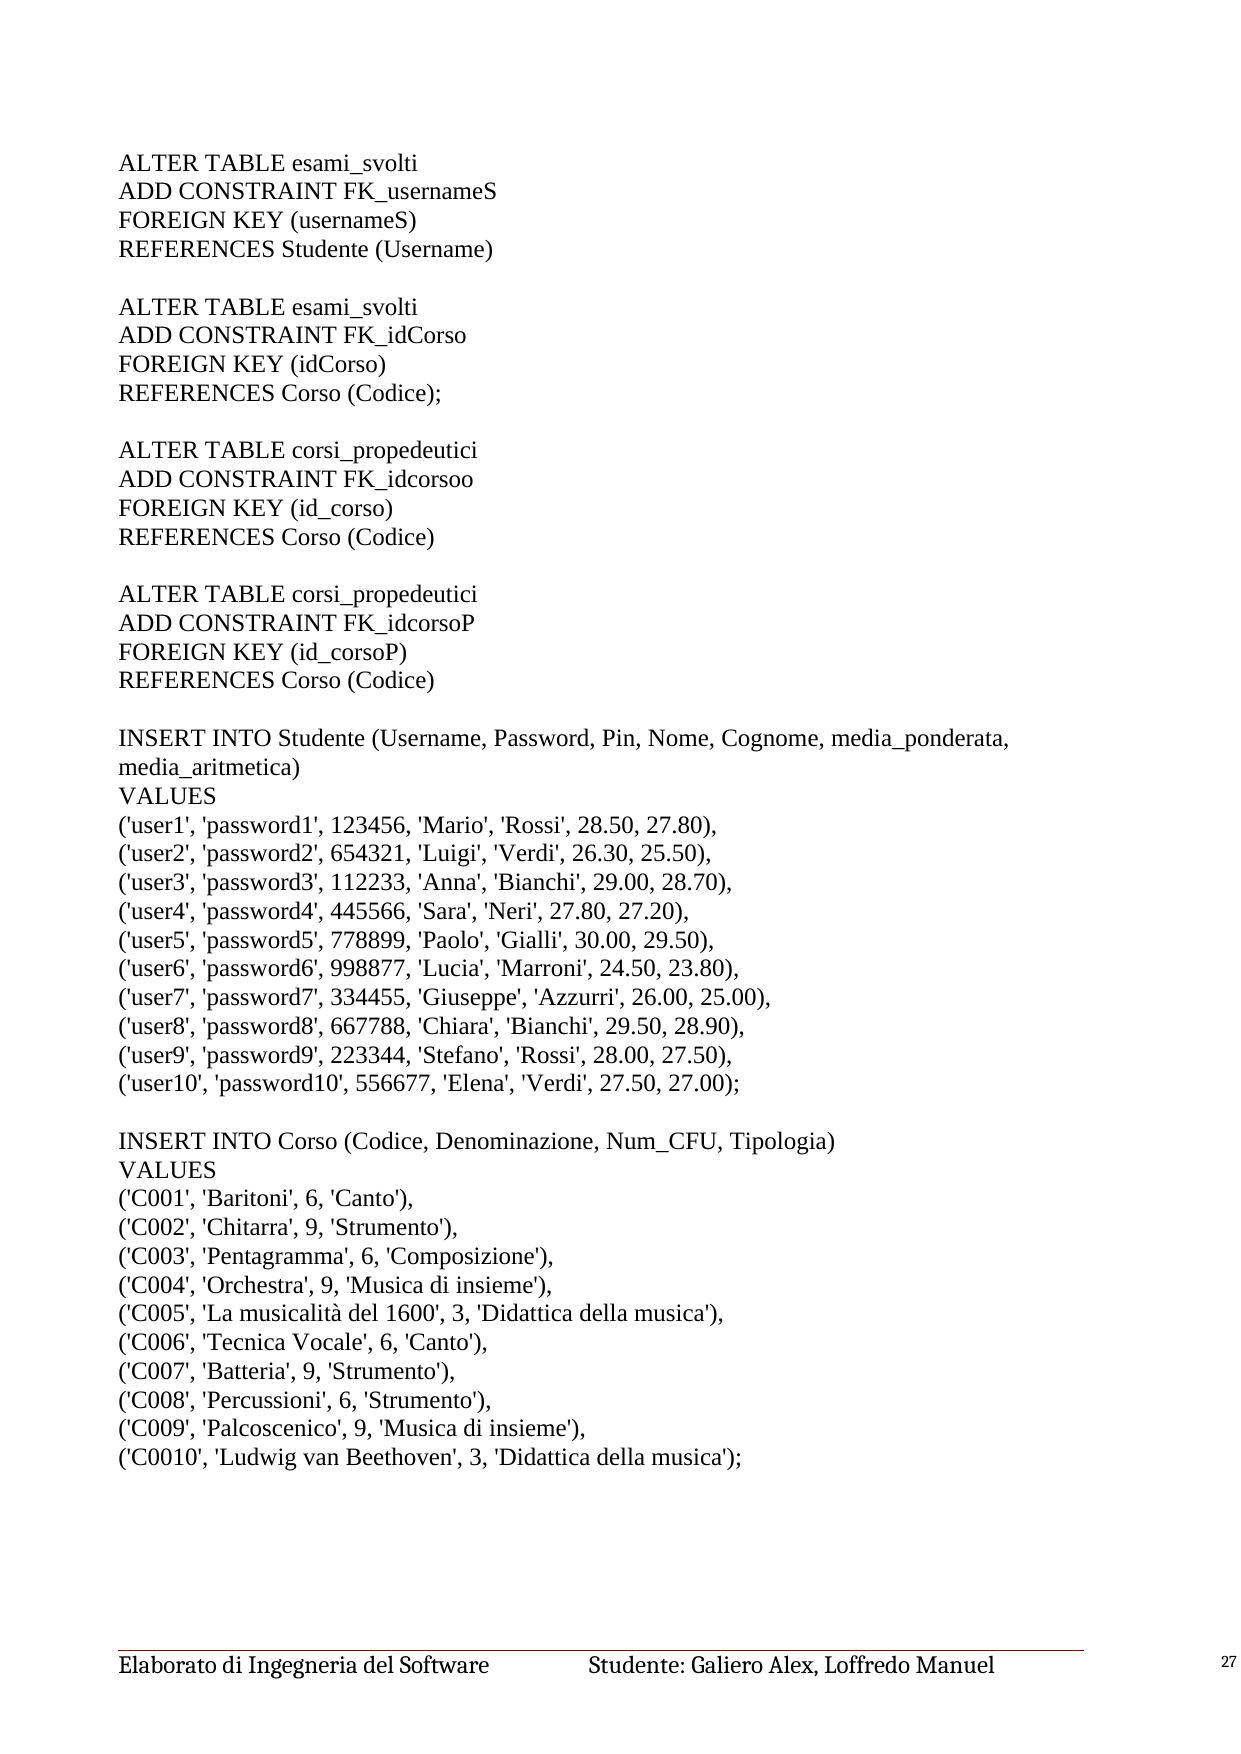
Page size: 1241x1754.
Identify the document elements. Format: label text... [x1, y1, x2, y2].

text INSERT INTO Corso (Codice, Denominazione, Num_CFU, Tipologia) [118, 1126, 1122, 1155]
text VALUES [118, 1155, 1122, 1183]
text ('C001', 'Baritoni', 6, 'Canto'), [118, 1183, 1122, 1212]
text ('C005', 'La musicalità del 1600', 3, 'Didattica della musica'), [118, 1298, 1122, 1327]
text VALUES [118, 781, 1122, 810]
text ('C003', 'Pentagramma', 6, 'Composizione'), [118, 1241, 1122, 1270]
text ('C008', 'Percussioni', 6, 'Strumento'), [118, 1385, 1122, 1413]
text ('user4', 'password4', 445566, 'Sara', 'Neri', 27.80, 27.20), [118, 896, 1122, 925]
text ('user9', 'password9', 223344, 'Stefano', 'Rossi', 28.00, 27.50), [118, 1040, 1122, 1068]
text ('C0010', 'Ludwig van Beethoven', 3, 'Didattica della musica'); [118, 1442, 1122, 1471]
text ('C002', 'Chitarra', 9, 'Strumento'), [118, 1212, 1122, 1241]
text ('user2', 'password2', 654321, 'Luigi', 'Verdi', 26.30, 25.50), [118, 838, 1122, 867]
text ('user3', 'password3', 112233, 'Anna', 'Bianchi', 29.00, 28.70), [118, 867, 1122, 896]
text ('user8', 'password8', 667788, 'Chiara', 'Bianchi', 29.50, 28.90), [118, 1011, 1122, 1040]
text ('user6', 'password6', 998877, 'Lucia', 'Marroni', 24.50, 23.80), [118, 953, 1122, 982]
text ALTER TABLE esami_svolti ADD CONSTRAINT FK_idCorso FOREIGN KEY (idCorso) REFERENCES Corso (Codice); ALTER TABLE corsi_propedeutici ADD CONSTRAINT FK_idcorsoo FOREIGN KEY (id_corso) REFERENCES Corso (Codice) ALTER TABLE corsi_propedeutici ADD CONSTRAINT FK_idcorsoP FOREIGN KEY (id_corsoP) REFERENCES Corso (Codice) [118, 292, 1122, 694]
text ('user1', 'password1', 123456, 'Mario', 'Rossi', 28.50, 27.80), [118, 810, 1122, 838]
text INSERT INTO Studente (Username, Password, Pin, Nome, Cognome, media_ponderata, media_aritmetica) [118, 723, 1122, 781]
text ('user5', 'password5', 778899, 'Paolo', 'Gialli', 30.00, 29.50), [118, 925, 1122, 953]
text ('user10', 'password10', 556677, 'Elena', 'Verdi', 27.50, 27.00); [118, 1068, 1122, 1097]
text ('C009', 'Palcoscenico', 9, 'Musica di insieme'), [118, 1413, 1122, 1442]
text ALTER TABLE esami_svolti ADD CONSTRAINT FK_usernameS FOREIGN KEY (usernameS) REFERENCES Studente (Username) [118, 148, 1122, 263]
text ('C004', 'Orchestra', 9, 'Musica di insieme'), [118, 1270, 1122, 1298]
text ('C007', 'Batteria', 9, 'Strumento'), [118, 1356, 1122, 1385]
text ('user7', 'password7', 334455, 'Giuseppe', 'Azzurri', 26.00, 25.00), [118, 982, 1122, 1011]
text ('C006', 'Tecnica Vocale', 6, 'Canto'), [118, 1327, 1122, 1356]
